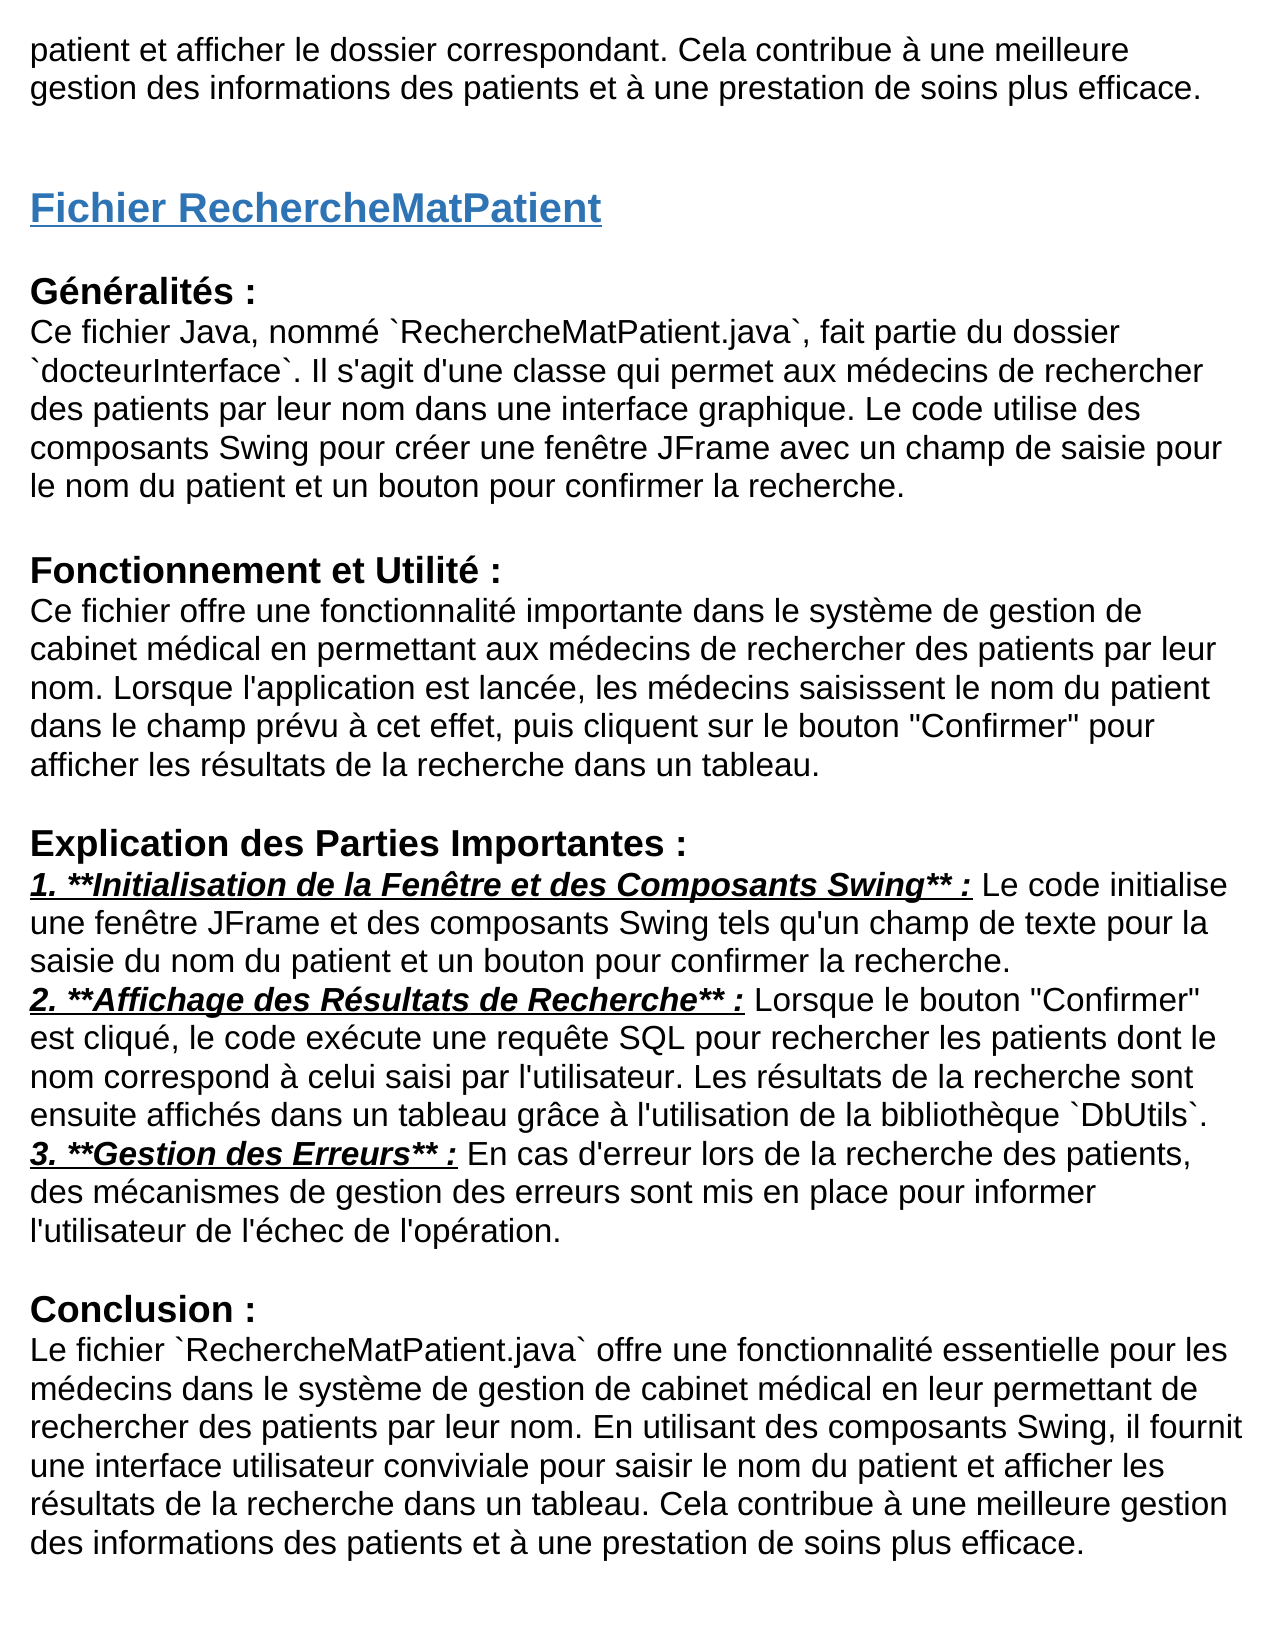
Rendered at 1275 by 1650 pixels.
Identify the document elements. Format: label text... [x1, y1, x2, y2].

text Ce fichier Java, nommé `RechercheMatPatient.java`, fait partie du dossier `docteurInterface`. Il s'agit d'une classe qui permet aux médecins de rechercher des patients par leur nom dans une interface graphique. Le code utilise des composants Swing pour créer une fenêtre JFrame avec un champ de saisie pour le nom du patient et un bouton pour confirmer la recherche. [29, 313, 1245, 505]
text Explication des Parties Importantes : [29, 822, 1245, 865]
text 1. **Initialisation de la Fenêtre et des Composants Swing** : Le code initialise une fenêtre JFrame et des composants Swing tels qu'un champ de texte pour la saisie du nom du patient et un bouton pour confirmer la recherche. [29, 865, 1245, 980]
text Le fichier `RechercheMatPatient.java` offre une fonctionnalité essentielle pour les médecins dans le système de gestion de cabinet médical en leur permettant de rechercher des patients par leur nom. En utilisant des composants Swing, il fournit une interface utilisateur conviviale pour saisir le nom du patient et afficher les résultats de la recherche dans un tableau. Cela contribue à une meilleure gestion des informations des patients et à une prestation de soins plus efficace. [29, 1331, 1245, 1561]
text 3. **Gestion des Erreurs** : En cas d'erreur lors de la recherche des patients, des mécanismes de gestion des erreurs sont mis en place pour informer l'utilisateur de l'échec de l'opération. [29, 1134, 1245, 1249]
text Fichier RechercheMatPatient [29, 183, 1245, 231]
text 2. **Affichage des Résultats de Recherche** : Lorsque le bouton "Confirmer" est cliqué, le code exécute une requête SQL pour rechercher les patients dont le nom correspond à celui saisi par l'utilisateur. Les résultats de la recherche sont ensuite affichés dans un tableau grâce à l'utilisation de la bibliothèque `DbUtils`. [29, 980, 1245, 1134]
text Ce fichier offre une fonctionnalité importante dans le système de gestion de cabinet médical en permettant aux médecins de rechercher des patients par leur nom. Lorsque l'application est lancée, les médecins saisissent le nom du patient dans le champ prévu à cet effet, puis cliquent sur le bouton "Confirmer" pour afficher les résultats de la recherche dans un tableau. [29, 591, 1245, 783]
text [29, 29, 1245, 106]
text Généralités : [29, 269, 1245, 313]
text Conclusion : [29, 1287, 1245, 1331]
text Fonctionnement et Utilité : [29, 548, 1245, 591]
